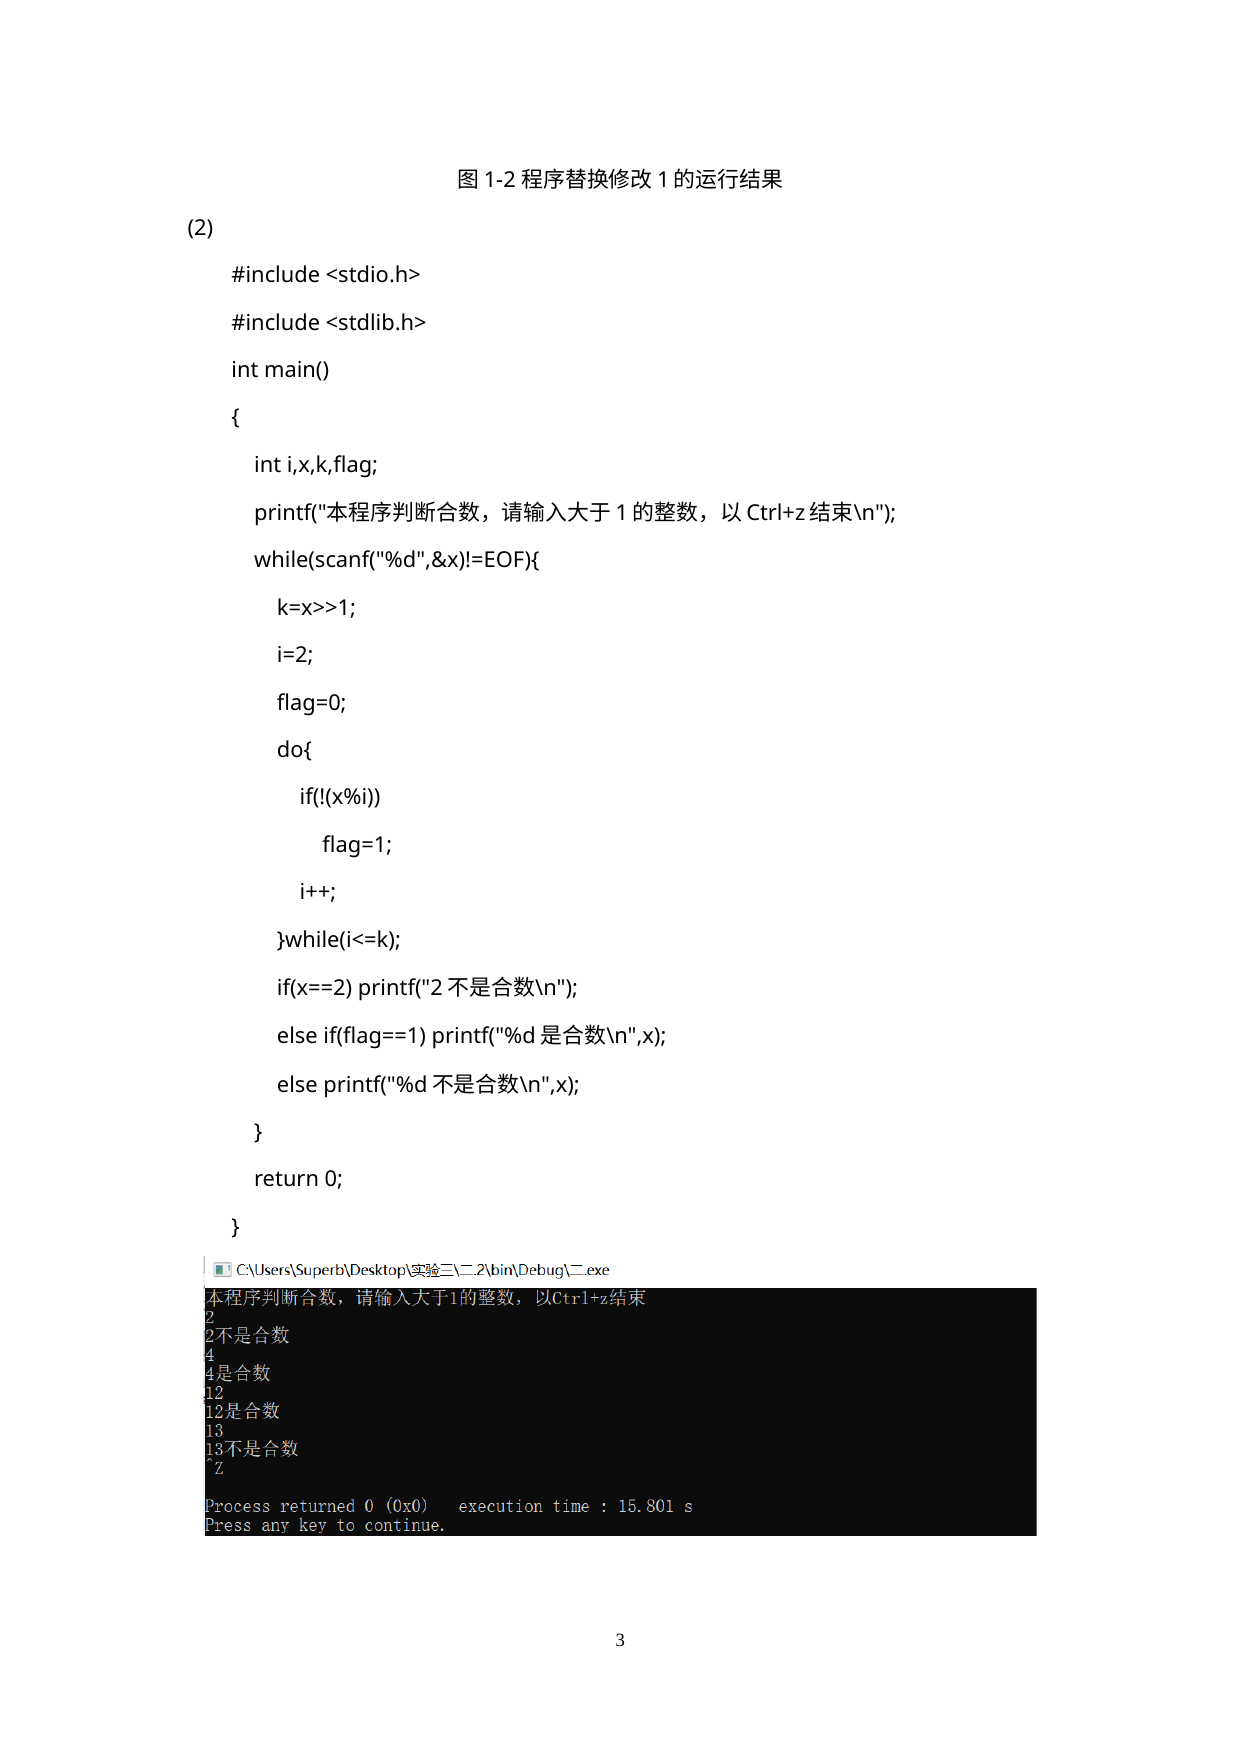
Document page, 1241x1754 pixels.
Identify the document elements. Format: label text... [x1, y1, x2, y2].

text return 0; [187, 1162, 1053, 1194]
text i=2; [187, 638, 1053, 670]
text else if(flag==1) printf("%d是合数\n",x); [187, 1018, 1053, 1050]
text 图1-2 程序替换修改1的运行结果 [187, 162, 1053, 194]
text int i,x,k,flag; [187, 447, 1053, 480]
picture [203, 1256, 1037, 1536]
text if(!(x%i)) [187, 780, 1053, 812]
text while(scanf("%d",&x)!=EOF){ [187, 543, 1053, 576]
text } [187, 1209, 1053, 1242]
text { [187, 400, 1053, 432]
text int main() [187, 352, 1053, 385]
text } [187, 1114, 1053, 1147]
text if(x==2) printf("2不是合数\n"); [187, 969, 1053, 1002]
text flag=0; [187, 685, 1053, 718]
text printf("本程序判断合数，请输入大于1的整数，以Ctrl+z结束\n"); [187, 495, 1053, 527]
text #include <stdlib.h> [187, 305, 1053, 338]
text #include <stdio.h> [187, 258, 1053, 290]
text k=x>>1; [187, 590, 1053, 623]
text i++; [187, 875, 1053, 907]
text else printf("%d不是合数\n",x); [187, 1066, 1053, 1099]
text do{ [187, 733, 1053, 765]
text }while(i<=k); [187, 922, 1053, 955]
text flag=1; [187, 827, 1053, 860]
text (2) [187, 210, 1053, 243]
